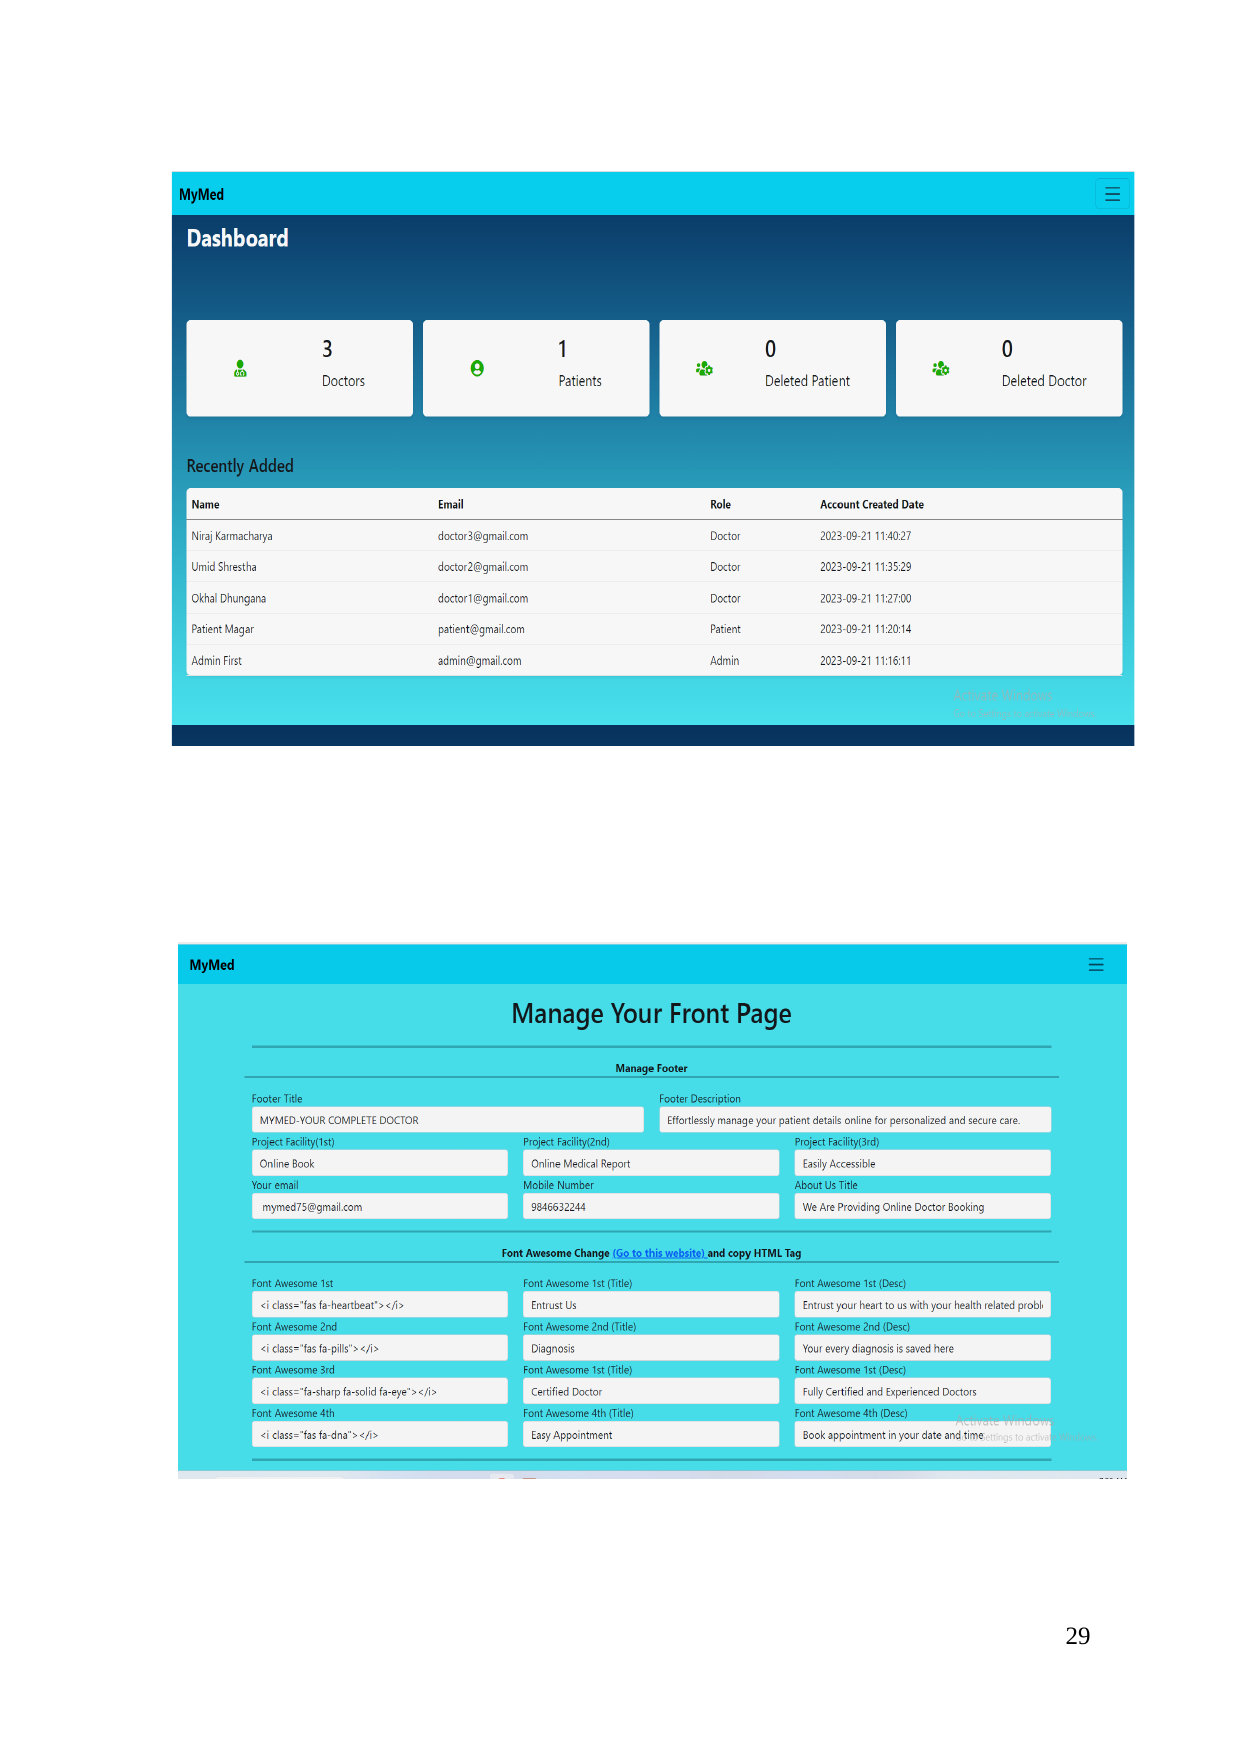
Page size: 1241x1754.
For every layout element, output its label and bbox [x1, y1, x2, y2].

picture [171, 171, 1135, 746]
picture [178, 942, 1127, 1479]
